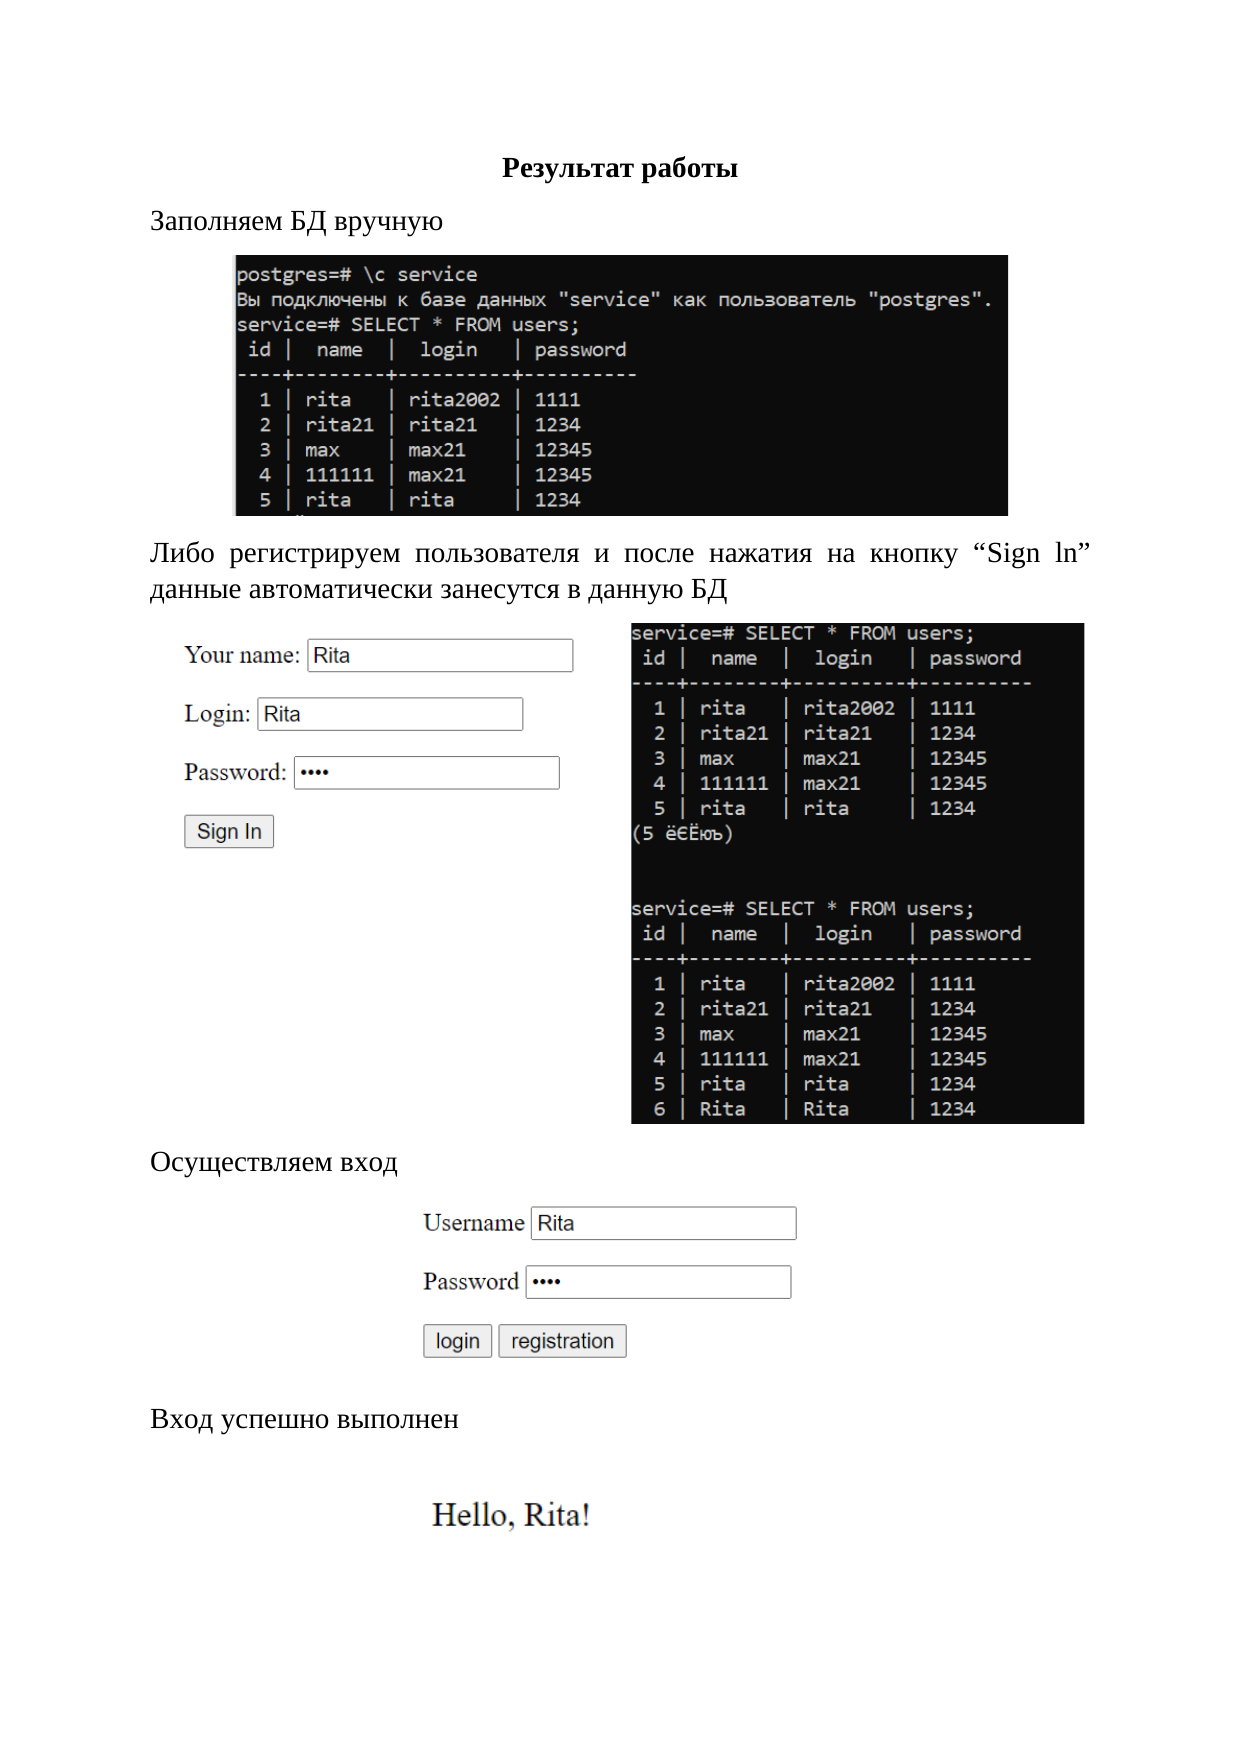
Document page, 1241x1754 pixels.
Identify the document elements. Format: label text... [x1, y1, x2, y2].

picture [424, 1475, 909, 1587]
picture [232, 255, 1009, 516]
picture [630, 623, 1084, 1124]
picture [413, 1197, 827, 1383]
text Вход успешно выполнен [150, 1401, 1090, 1435]
text Результат работы [150, 150, 1090, 183]
picture [175, 623, 606, 861]
text Заполняем БД вручную [150, 203, 1090, 236]
text Либо регистрируем пользователя и после нажатия на кнопку “Sign ln” данные автоматически занесутся в данную БД [150, 535, 1090, 604]
text Осуществляем вход [150, 1144, 1090, 1178]
